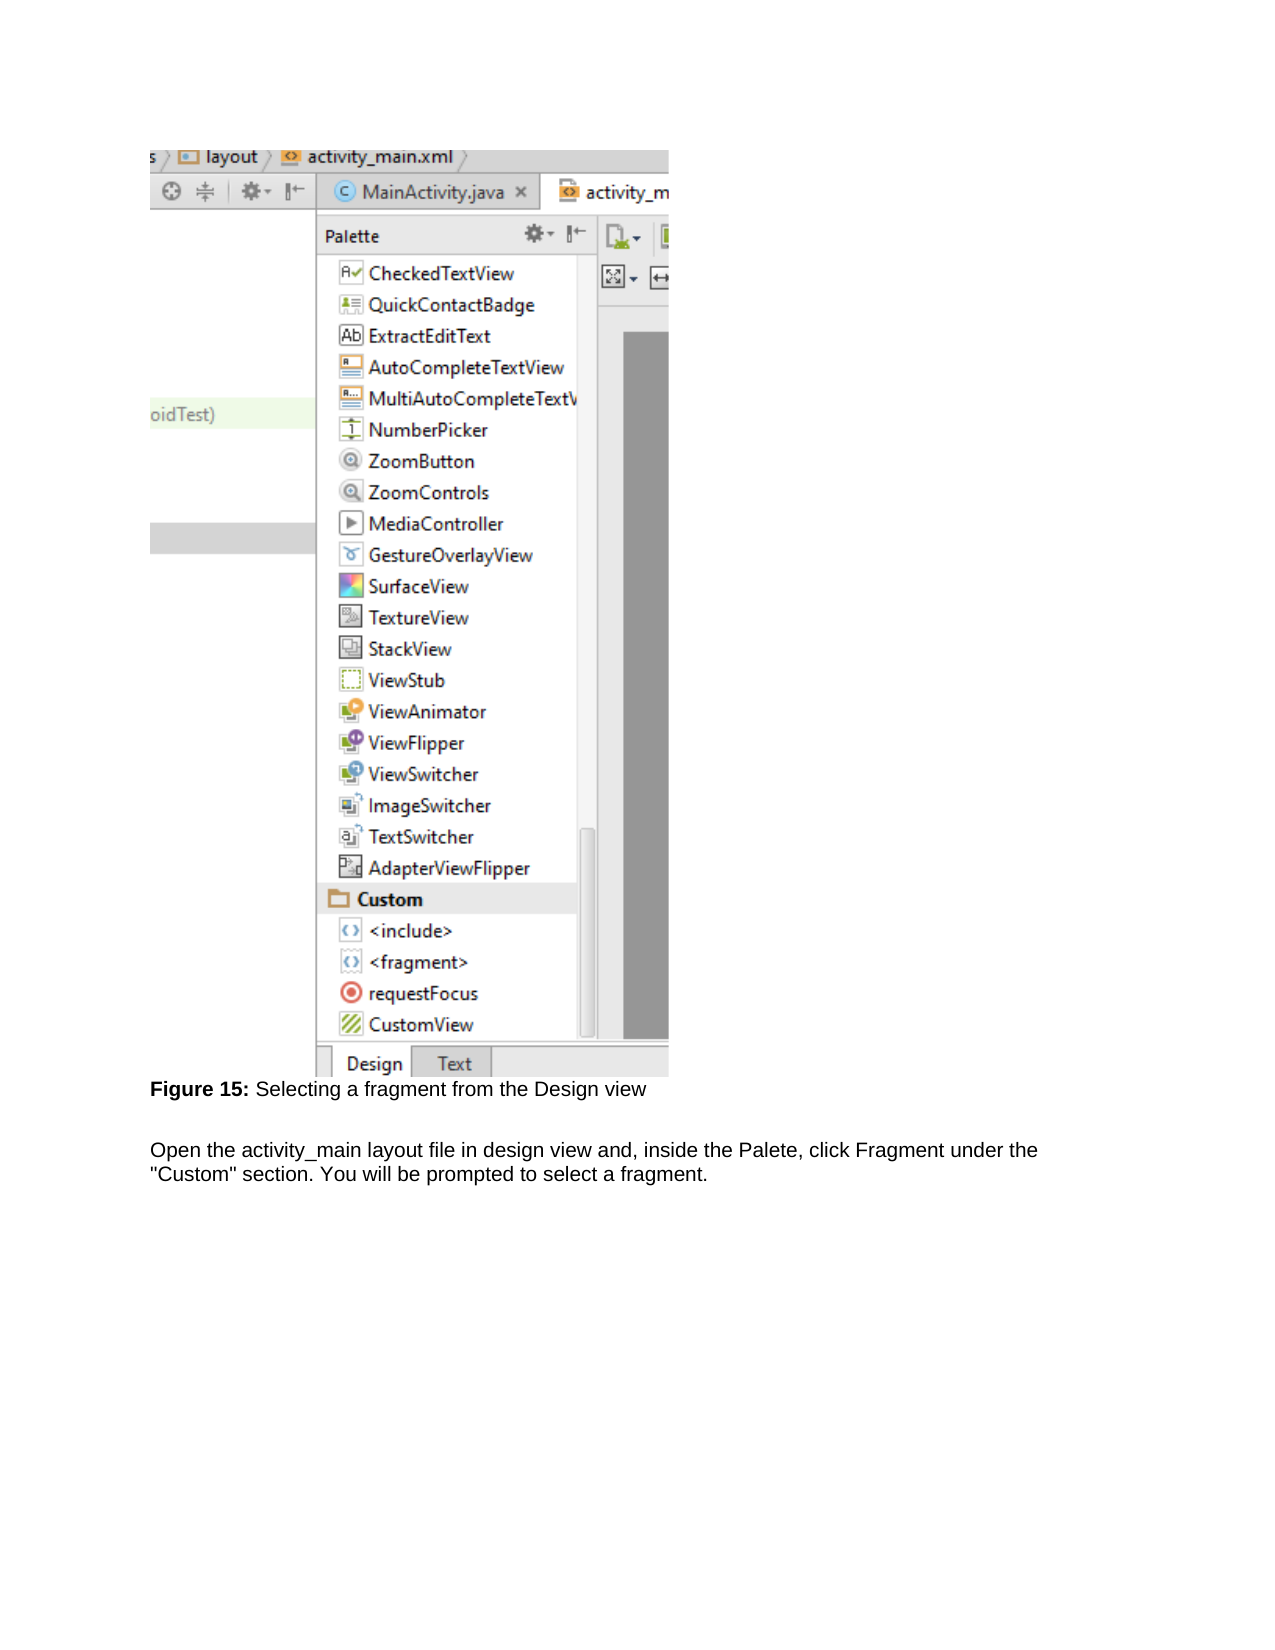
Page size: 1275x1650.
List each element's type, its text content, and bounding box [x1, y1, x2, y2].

text Open the activity_main layout file in design view and, inside the Palete, click Fragment under the "Custom" section. You will be prompted to select a fragment. [150, 1138, 1125, 1186]
picture [150, 150, 669, 1077]
